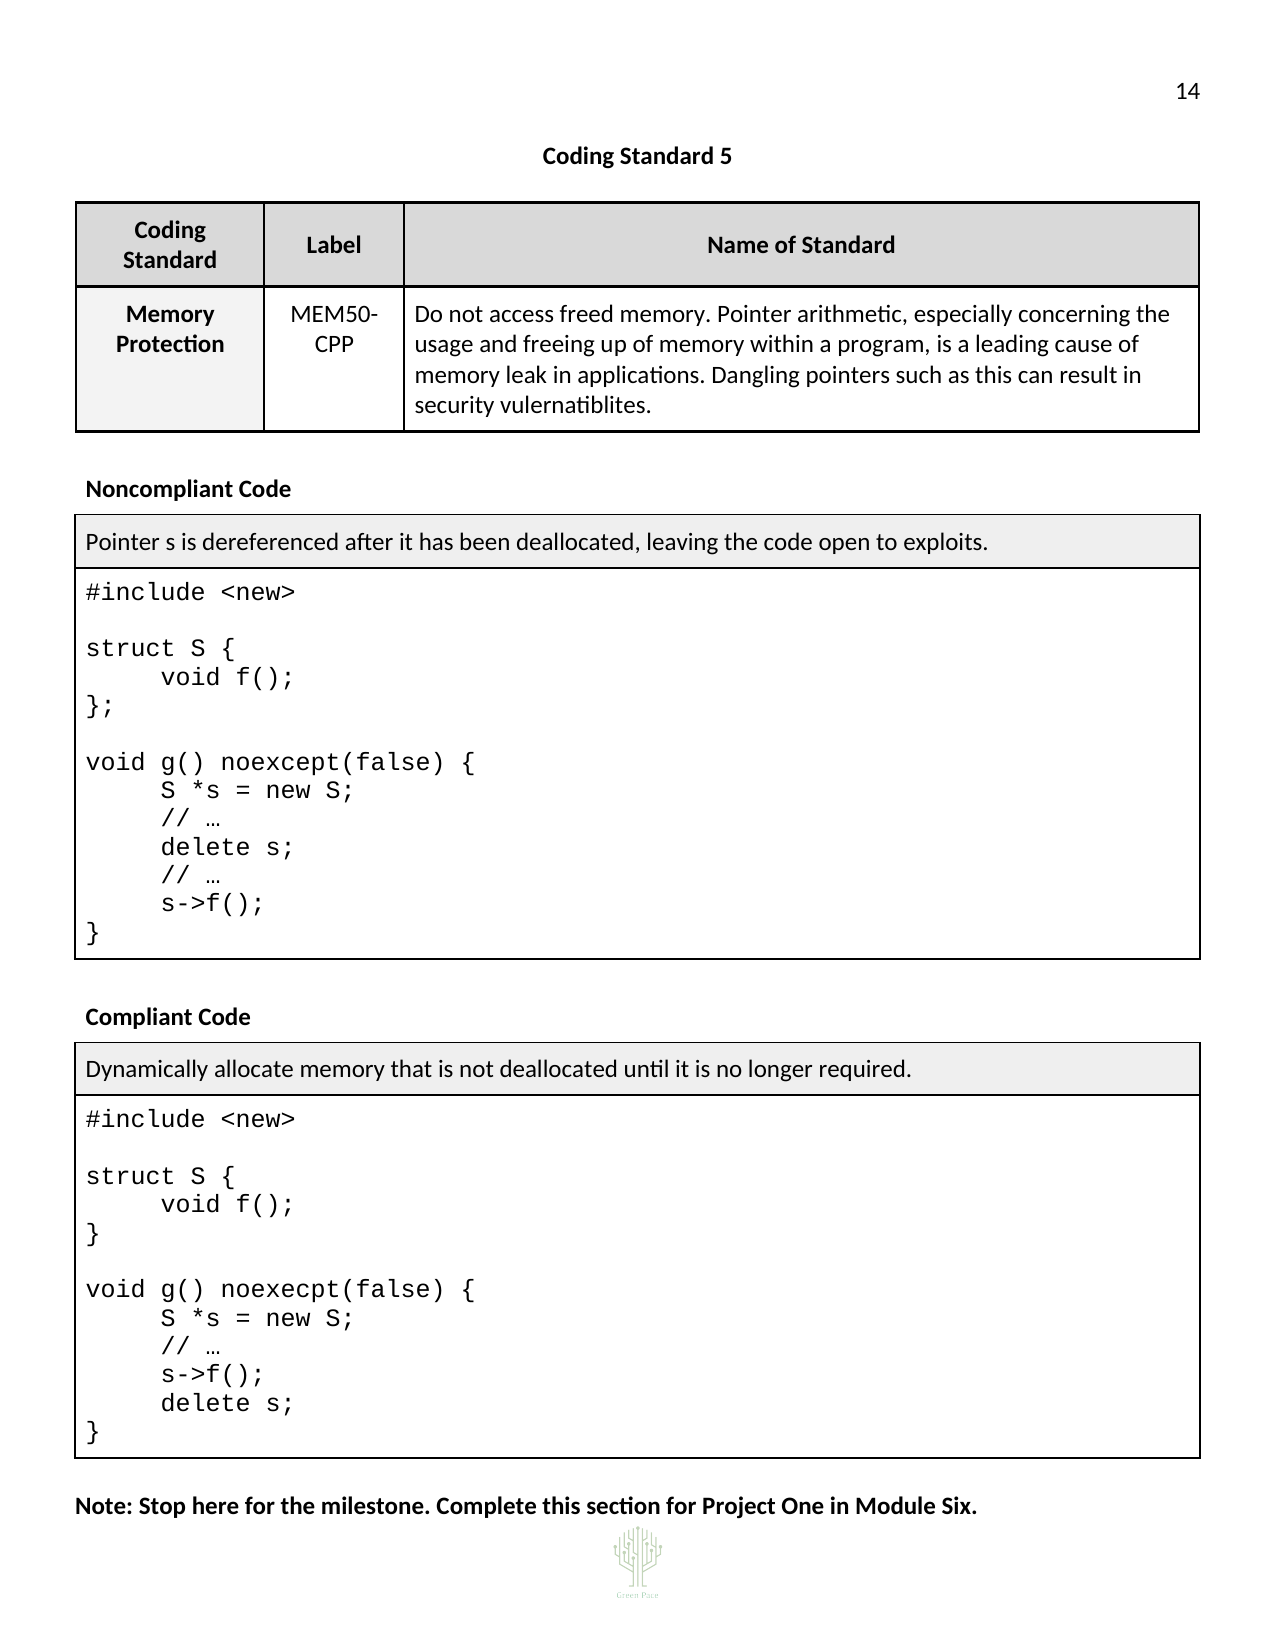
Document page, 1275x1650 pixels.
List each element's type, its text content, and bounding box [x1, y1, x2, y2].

table_header Label [265, 204, 403, 285]
text Note: Stop here for the milestone. Complete this section for Project One in Module Six. [75, 1490, 1200, 1520]
table_cell #include <new> struct S { void f(); } void g() noexecpt(false) { S *s = new S; // … s->f(); delete s; } [76, 1096, 1199, 1457]
table_cell Do not access freed memory. Pointer arithmetic, especially concerning the usage and freeing up of memory within a program, is a leading cause of memory leak in applications. Dangling pointers such as this can result in security vulernatiblites. [405, 288, 1198, 430]
table_header Name of Standard [405, 204, 1198, 285]
subtitle Coding Standard 5 [75, 140, 1200, 171]
picture [605, 1521, 670, 1606]
table_header Coding Standard [77, 204, 263, 285]
table_cell #include <new> struct S { void f(); }; void g() noexcept(false) { S *s = new S; // … delete s; // … s->f(); } [76, 569, 1199, 958]
table_cell Dynamically allocate memory that is not deallocated until it is no longer required. [76, 1043, 1199, 1094]
table_cell MEM50-CPP [265, 288, 403, 430]
table_cell Memory Protection [77, 288, 263, 430]
table_cell Pointer s is dereferenced after it has been deallocated, leaving the code open to exploits. [76, 515, 1199, 567]
table_header Noncompliant Code [75, 463, 1200, 514]
table_header Compliant Code [75, 991, 1200, 1042]
